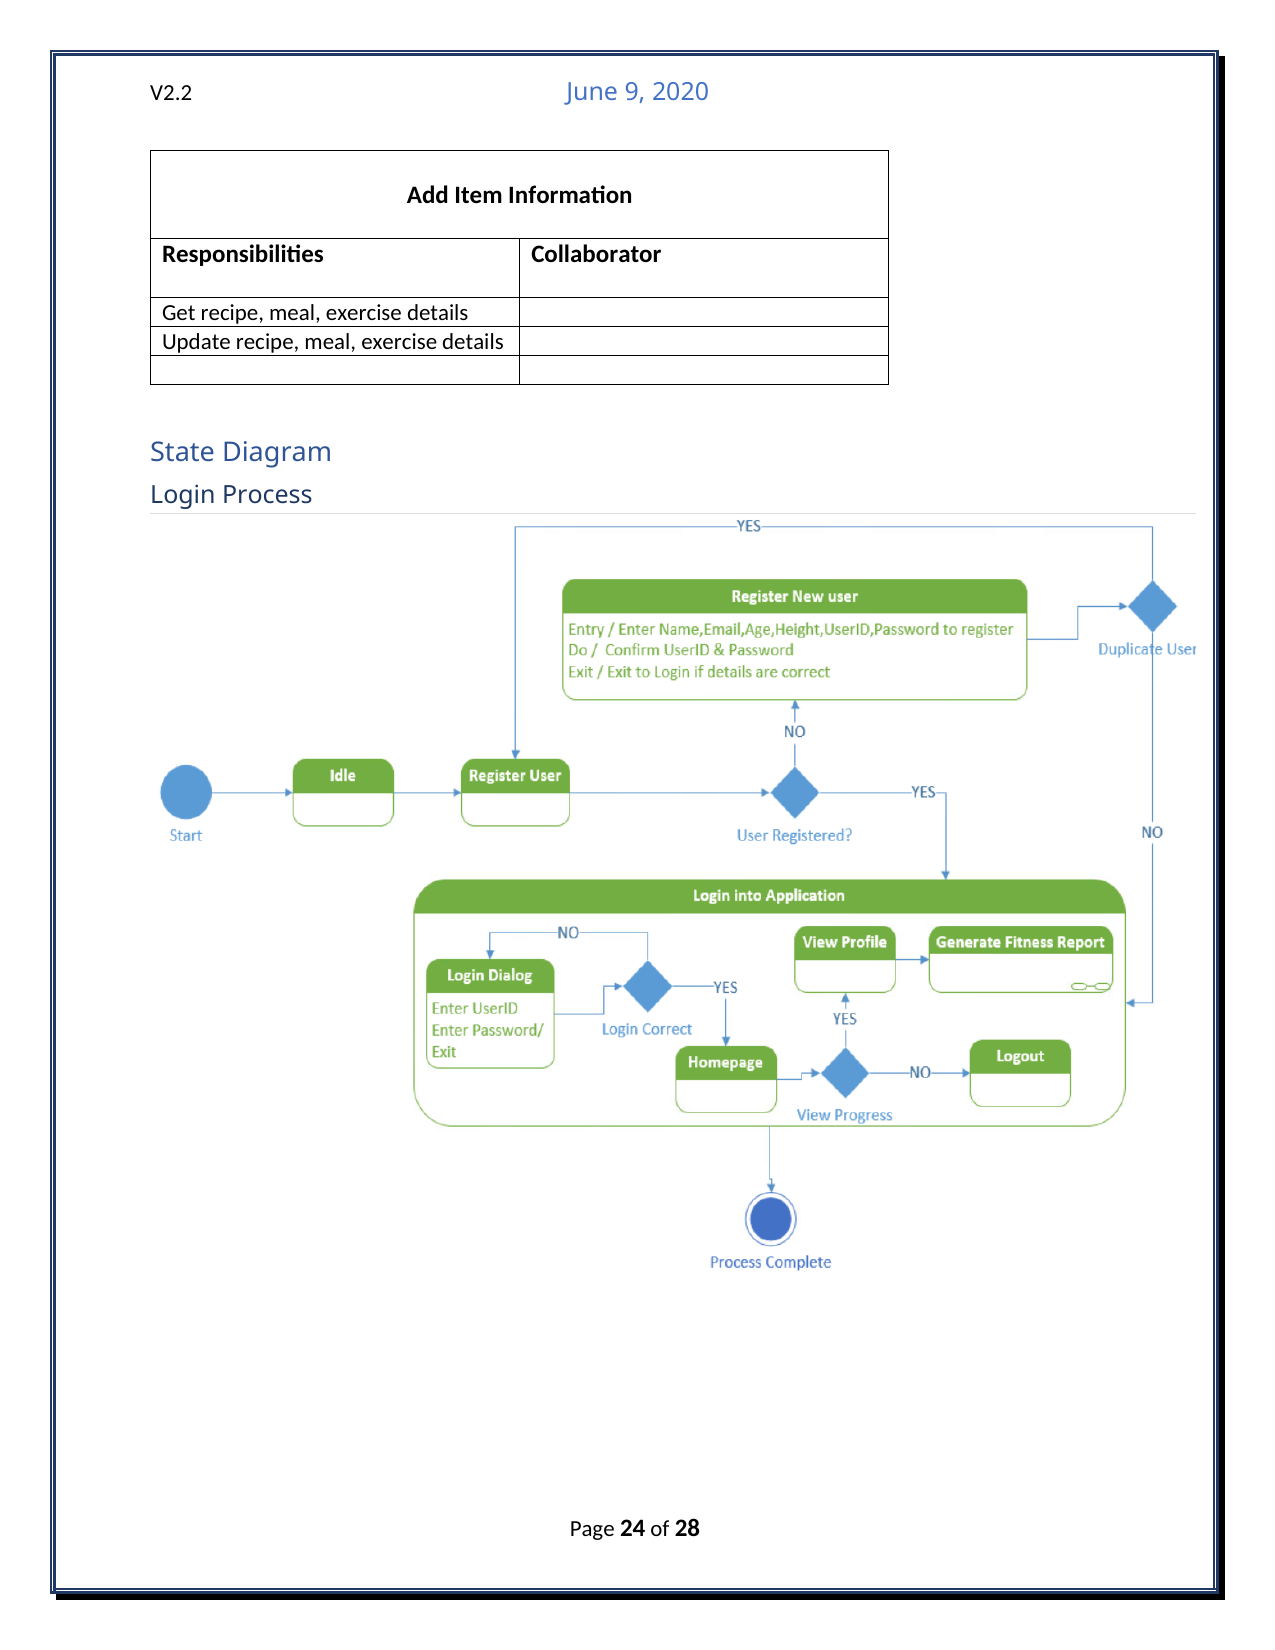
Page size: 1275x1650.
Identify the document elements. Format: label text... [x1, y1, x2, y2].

table_cell [520, 327, 888, 355]
table_cell [151, 356, 519, 384]
table_cell [520, 298, 888, 326]
table_header Add Item Information [151, 151, 888, 238]
table_cell Collaborator [520, 239, 888, 297]
subtitle Login Process [150, 476, 1119, 510]
table_cell Responsibilities [151, 239, 519, 297]
table_cell Get recipe, meal, exercise details [151, 298, 519, 326]
table_cell [520, 356, 888, 384]
picture [150, 513, 1196, 1283]
subtitle State Diagram [150, 432, 1119, 469]
table_cell Update recipe, meal, exercise details [151, 327, 519, 355]
